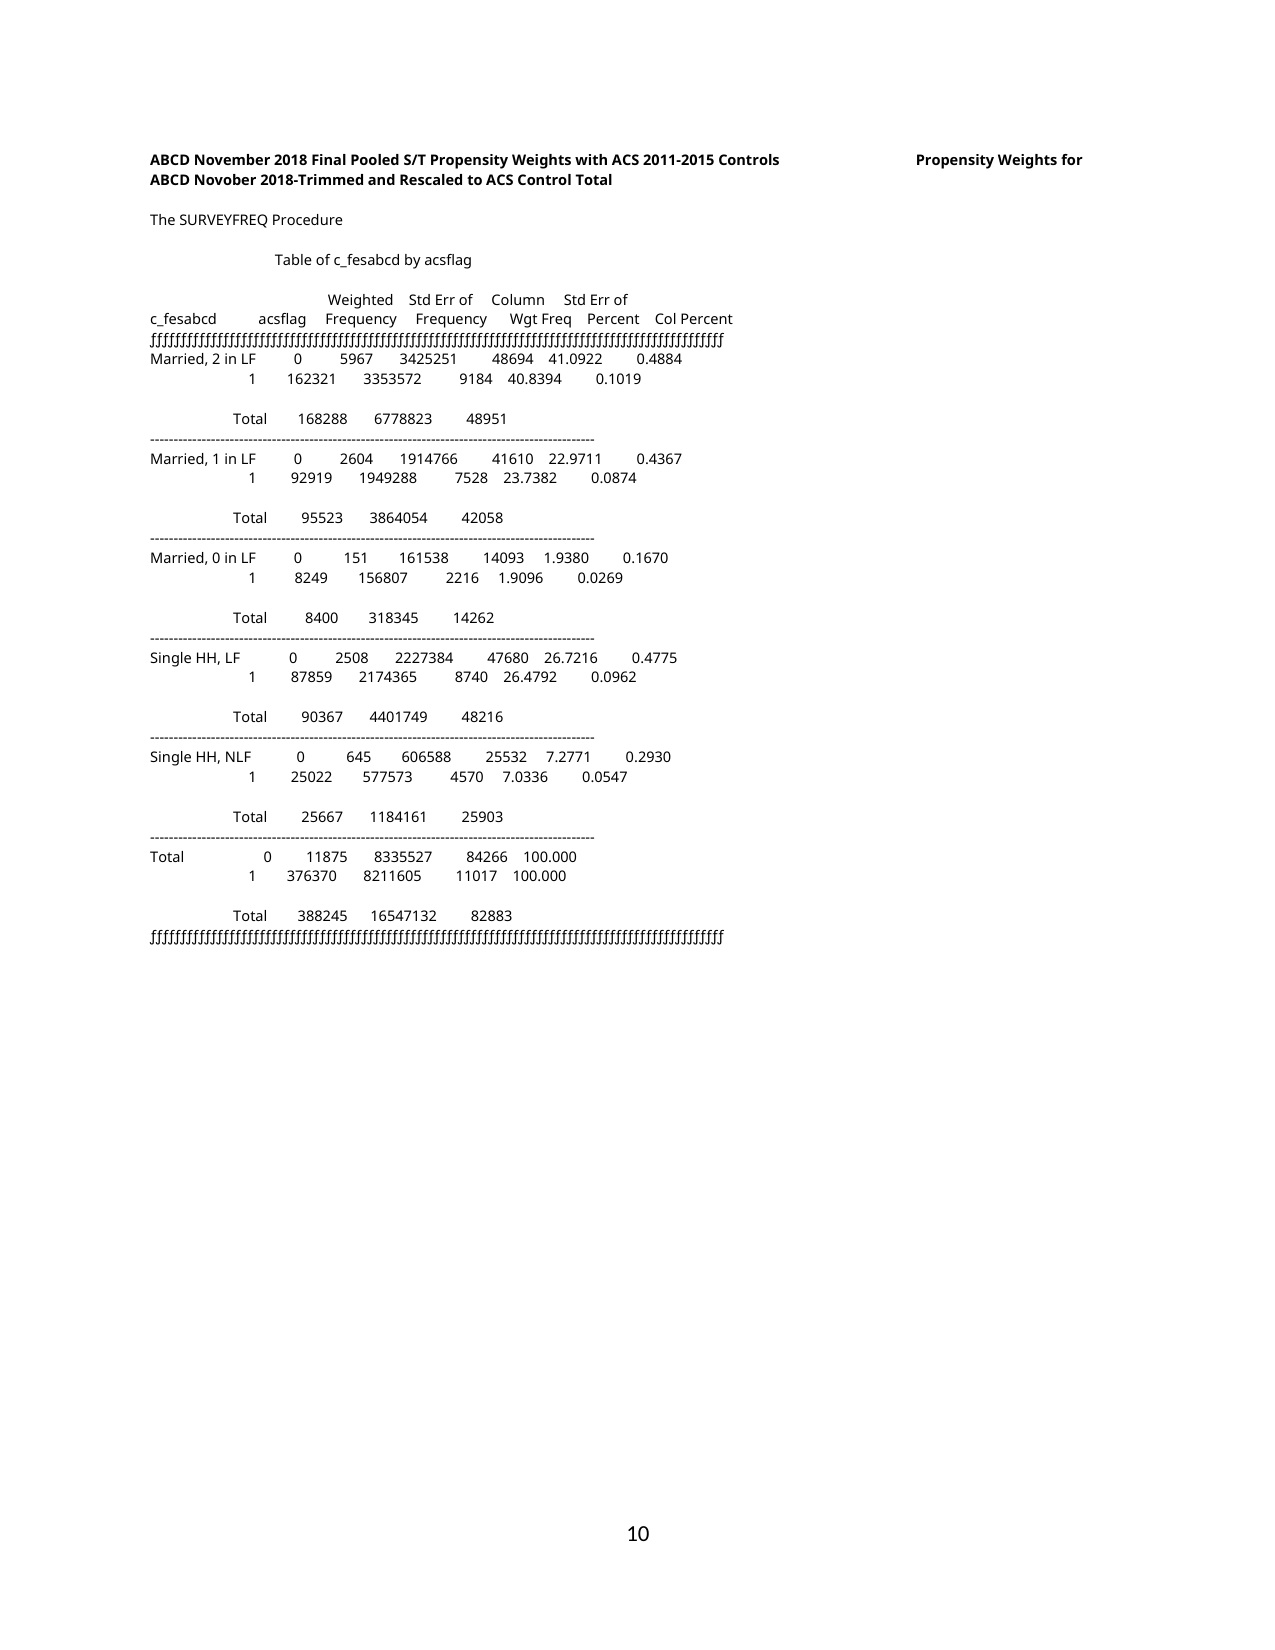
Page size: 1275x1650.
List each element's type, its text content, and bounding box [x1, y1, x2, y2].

text ƒƒƒƒƒƒƒƒƒƒƒƒƒƒƒƒƒƒƒƒƒƒƒƒƒƒƒƒƒƒƒƒƒƒƒƒƒƒƒƒƒƒƒƒƒƒƒƒƒƒƒƒƒƒƒƒƒƒƒƒƒƒƒƒƒƒƒƒƒƒƒƒƒƒƒƒƒƒƒƒƒƒƒƒƒƒƒƒƒƒƒƒƒƒƒ [150, 329, 1125, 349]
text ----------------------------------------------------------------------------------------------- [150, 627, 1125, 647]
text c_fesabcd acsflag Frequency Frequency Wgt Freq Percent Col Percent [150, 309, 1125, 329]
text Total 8400 318345 14262 [150, 608, 1125, 627]
text Single HH, NLF 0 645 606588 25532 7.2771 0.2930 [150, 747, 1125, 767]
text Total 90367 4401749 48216 [150, 707, 1125, 727]
text Total 168288 6778823 48951 [150, 409, 1125, 428]
text 1 162321 3353572 9184 40.8394 0.1019 [150, 369, 1125, 389]
text ----------------------------------------------------------------------------------------------- [150, 528, 1125, 548]
text Single HH, LF 0 2508 2227384 47680 26.7216 0.4775 [150, 647, 1125, 667]
text Weighted Std Err of Column Std Err of [150, 289, 1125, 309]
text Total 25667 1184161 25903 [150, 807, 1125, 826]
text ƒƒƒƒƒƒƒƒƒƒƒƒƒƒƒƒƒƒƒƒƒƒƒƒƒƒƒƒƒƒƒƒƒƒƒƒƒƒƒƒƒƒƒƒƒƒƒƒƒƒƒƒƒƒƒƒƒƒƒƒƒƒƒƒƒƒƒƒƒƒƒƒƒƒƒƒƒƒƒƒƒƒƒƒƒƒƒƒƒƒƒƒƒƒƒ [150, 926, 1125, 946]
text Married, 0 in LF 0 151 161538 14093 1.9380 0.1670 [150, 548, 1125, 568]
text 1 8249 156807 2216 1.9096 0.0269 [150, 568, 1125, 588]
text 1 376370 8211605 11017 100.000 [150, 866, 1125, 886]
text ----------------------------------------------------------------------------------------------- [150, 826, 1125, 846]
text 1 92919 1949288 7528 23.7382 0.0874 [150, 468, 1125, 488]
text ABCD November 2018 Final Pooled S/T Propensity Weights with ACS 2011-2015 Controls Propensity Weights for ABCD Novober 2018-Trimmed and Rescaled to ACS Control Total [150, 150, 1125, 190]
text Total 388245 16547132 82883 [150, 906, 1125, 926]
text The SURVEYFREQ Procedure [150, 210, 1125, 229]
text ----------------------------------------------------------------------------------------------- [150, 428, 1125, 448]
text 1 25022 577573 4570 7.0336 0.0547 [150, 767, 1125, 787]
text ----------------------------------------------------------------------------------------------- [150, 727, 1125, 747]
text Total 0 11875 8335527 84266 100.000 [150, 846, 1125, 866]
text 1 87859 2174365 8740 26.4792 0.0962 [150, 667, 1125, 687]
text Married, 2 in LF 0 5967 3425251 48694 41.0922 0.4884 [150, 349, 1125, 369]
text Married, 1 in LF 0 2604 1914766 41610 22.9711 0.4367 [150, 448, 1125, 468]
text Total 95523 3864054 42058 [150, 508, 1125, 528]
text Table of c_fesabcd by acsflag [150, 249, 1125, 269]
